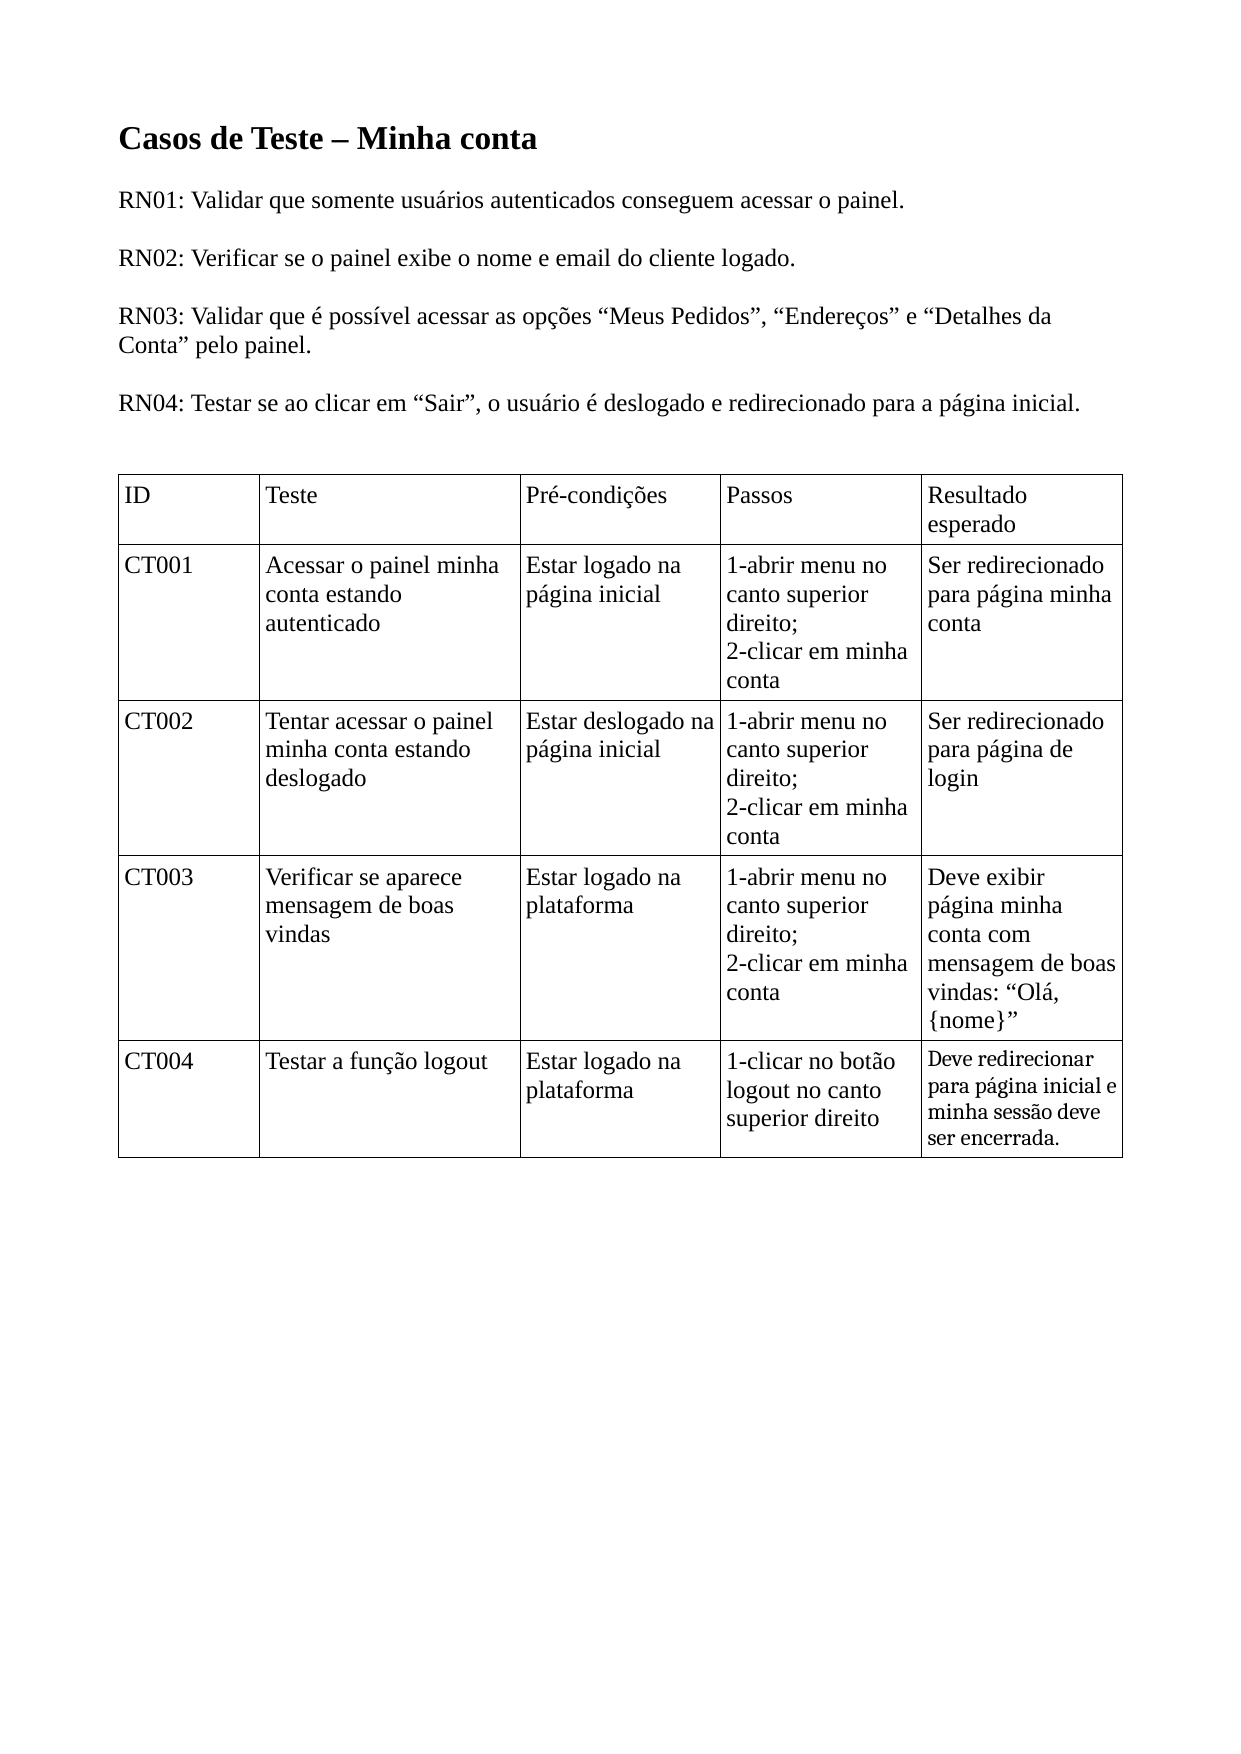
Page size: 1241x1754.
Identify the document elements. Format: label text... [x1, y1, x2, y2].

subtitle RN01: Validar que somente usuários autenticados conseguem acessar o painel. [118, 185, 1122, 214]
table_cell Estar deslogado na página inicial [521, 701, 720, 855]
table_cell Testar a função logout [260, 1041, 520, 1157]
subtitle RN03: Validar que é possível acessar as opções “Meus Pedidos”, “Endereços” e “Detalhes da Conta” pelo painel. [118, 301, 1122, 358]
table_header Teste [260, 475, 520, 544]
table_cell Tentar acessar o painel minha conta estando deslogado [260, 701, 520, 855]
table_cell Ser redirecionado para página minha conta [922, 545, 1122, 699]
table_cell CT004 [119, 1041, 259, 1157]
table_cell Acessar o painel minha conta estando autenticado [260, 545, 520, 699]
table_header ID [119, 475, 259, 544]
text Casos de Teste – Minha conta [118, 118, 1122, 156]
table_header Passos [721, 475, 921, 544]
subtitle RN02: Verificar se o painel exibe o nome e email do cliente logado. [118, 243, 1122, 272]
table_cell Deve redirecionar para página inicial e minha sessão deve ser encerrada. [922, 1041, 1122, 1157]
table_cell CT003 [119, 856, 259, 1040]
table_cell Estar logado na plataforma [521, 1041, 720, 1157]
table_header Resultado esperado [922, 475, 1122, 544]
table_cell Estar logado na plataforma [521, 856, 720, 1040]
table_cell 1-abrir menu no canto superior direito; 2-clicar em minha conta [721, 545, 921, 699]
table_cell CT002 [119, 701, 259, 855]
table_header Pré-condições [521, 475, 720, 544]
table_cell 1-abrir menu no canto superior direito; 2-clicar em minha conta [721, 856, 921, 1040]
table_cell Ser redirecionado para página de login [922, 701, 1122, 855]
table_cell Verificar se aparece mensagem de boas vindas [260, 856, 520, 1040]
table_cell 1-abrir menu no canto superior direito; 2-clicar em minha conta [721, 701, 921, 855]
table_cell CT001 [119, 545, 259, 699]
table_cell Estar logado na página inicial [521, 545, 720, 699]
subtitle RN04: Testar se ao clicar em “Sair”, o usuário é deslogado e redirecionado para a página inicial. [118, 388, 1122, 416]
table_cell 1-clicar no botão logout no canto superior direito [721, 1041, 921, 1157]
table_cell Deve exibir página minha conta com mensagem de boas vindas: “Olá,{nome}” [922, 856, 1122, 1040]
